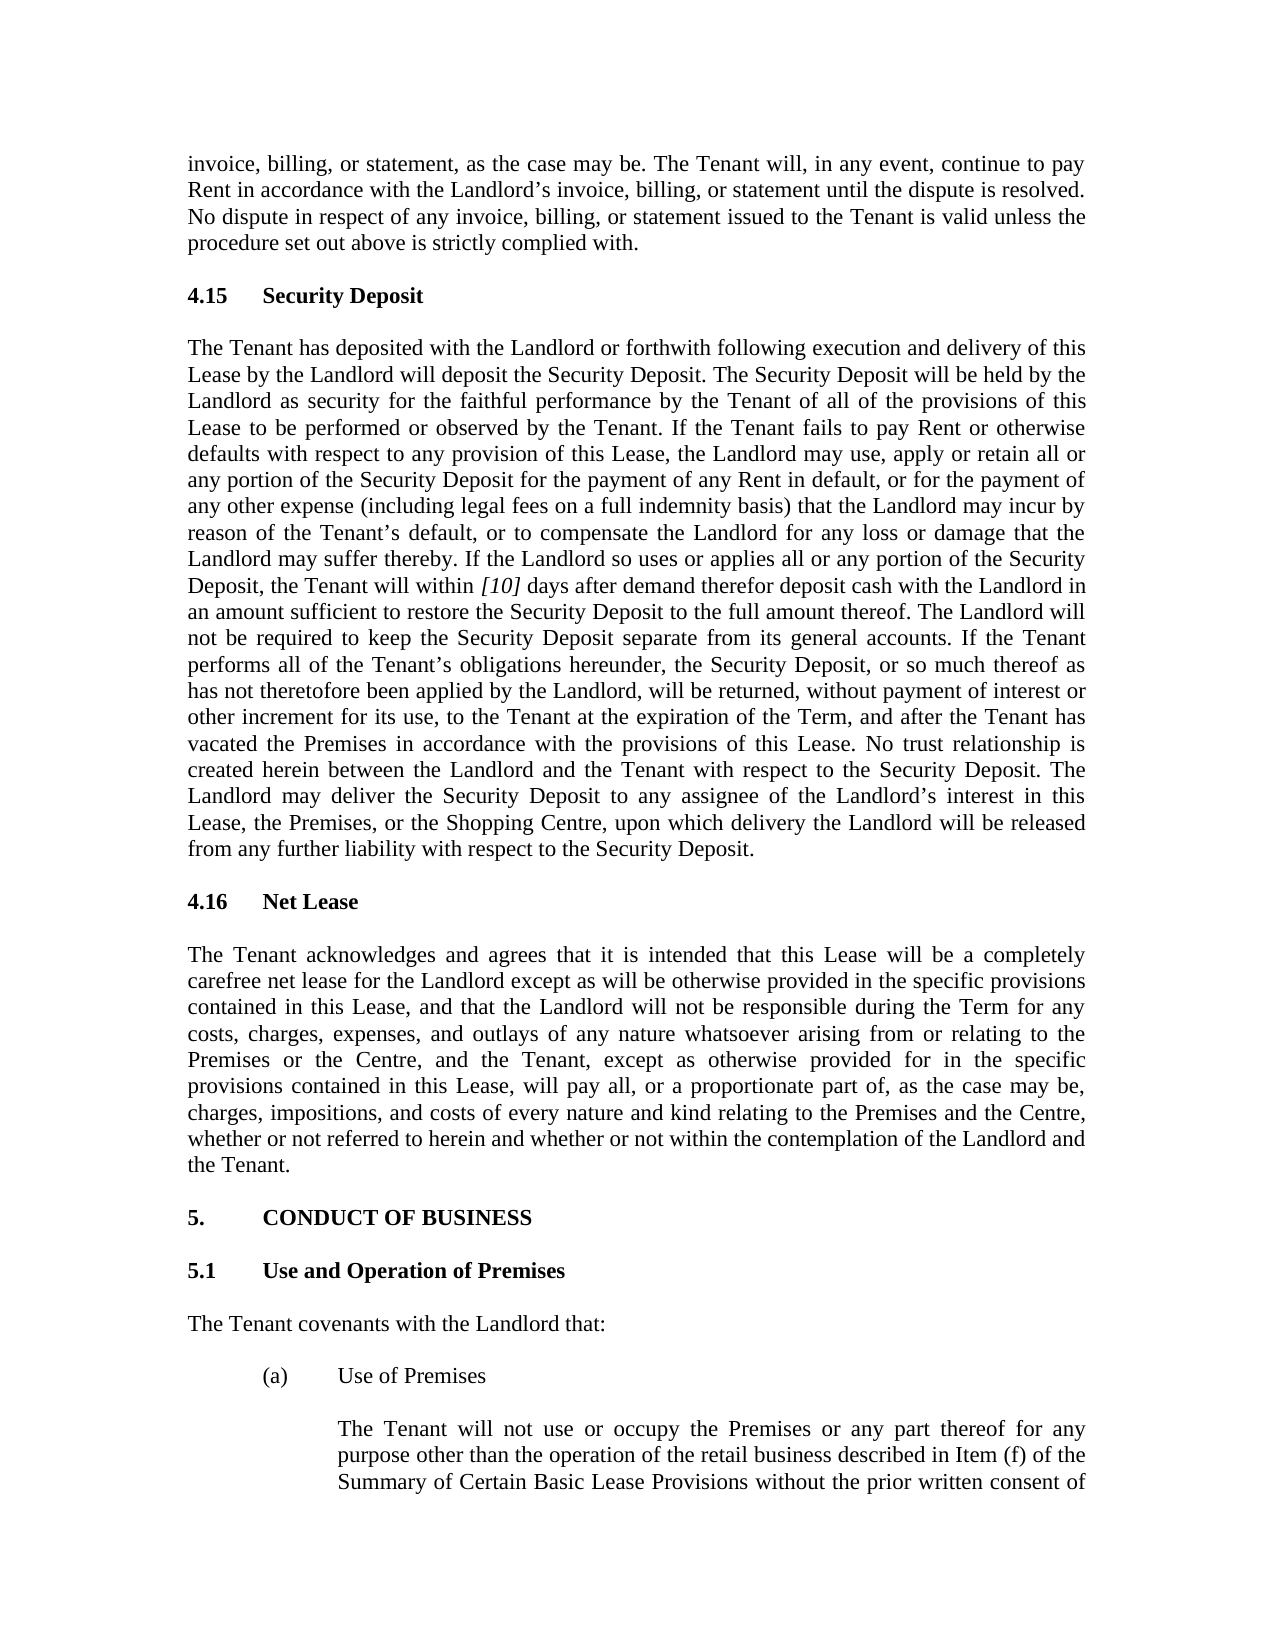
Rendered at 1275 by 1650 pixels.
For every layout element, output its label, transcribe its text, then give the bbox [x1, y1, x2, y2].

text 5.1 Use and Operation of Premises [187, 1257, 1087, 1283]
text 4.15 Security Deposit [187, 282, 1087, 308]
text 4.16 Net Lease [187, 888, 1087, 914]
text 5. CONDUCT OF BUSINESS [187, 1204, 1087, 1231]
text The Tenant has deposited with the Landlord or forthwith following execution and delivery of this Lease by the Landlord will deposit the Security Deposit. The Security Deposit will be held by the Landlord as security for the faithful performance by the Tenant of all of the provisions of this Lease to be performed or observed by the Tenant. If the Tenant fails to pay Rent or otherwise defaults with respect to any provision of this Lease, the Landlord may use, apply or retain all or any portion of the Security Deposit for the payment of any Rent in default, or for the payment of any other expense (including legal fees on a full indemnity basis) that the Landlord may incur by reason of the Tenant’s default, or to compensate the Landlord for any loss or damage that the Landlord may suffer thereby. If the Landlord so uses or applies all or any portion of the Security Deposit, the Tenant will within [10] days after demand therefor deposit cash with the Landlord in an amount sufficient to restore the Security Deposit to the full amount thereof. The Landlord will not be required to keep the Security Deposit separate from its general accounts. If the Tenant performs all of the Tenant’s obligations hereunder, the Security Deposit, or so much thereof as has not theretofore been applied by the Landlord, will be returned, without payment of interest or other increment for its use, to the Tenant at the expiration of the Term, and after the Tenant has vacated the Premises in accordance with the provisions of this Lease. No trust relationship is created herein between the Landlord and the Tenant with respect to the Security Deposit. The Landlord may deliver the Security Deposit to any assignee of the Landlord’s interest in this Lease, the Premises, or the Shopping Centre, upon which delivery the Landlord will be released from any further liability with respect to the Security Deposit. [187, 334, 1087, 862]
text The Tenant covenants with the Landlord that: [187, 1309, 1087, 1336]
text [187, 150, 1087, 255]
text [187, 1415, 1087, 1494]
text The Tenant acknowledges and agrees that it is intended that this Lease will be a completely carefree net lease for the Landlord except as will be otherwise provided in the specific provisions contained in this Lease, and that the Landlord will not be responsible during the Term for any costs, charges, expenses, and outlays of any nature whatsoever arising from or relating to the Premises or the Centre, and the Tenant, except as otherwise provided for in the specific provisions contained in this Lease, will pay all, or a proportionate part of, as the case may be, charges, impositions, and costs of every nature and kind relating to the Premises and the Centre, whether or not referred to herein and whether or not within the contemplation of the Landlord and the Tenant. [187, 941, 1087, 1178]
text (a) Use of Premises [187, 1362, 1087, 1389]
